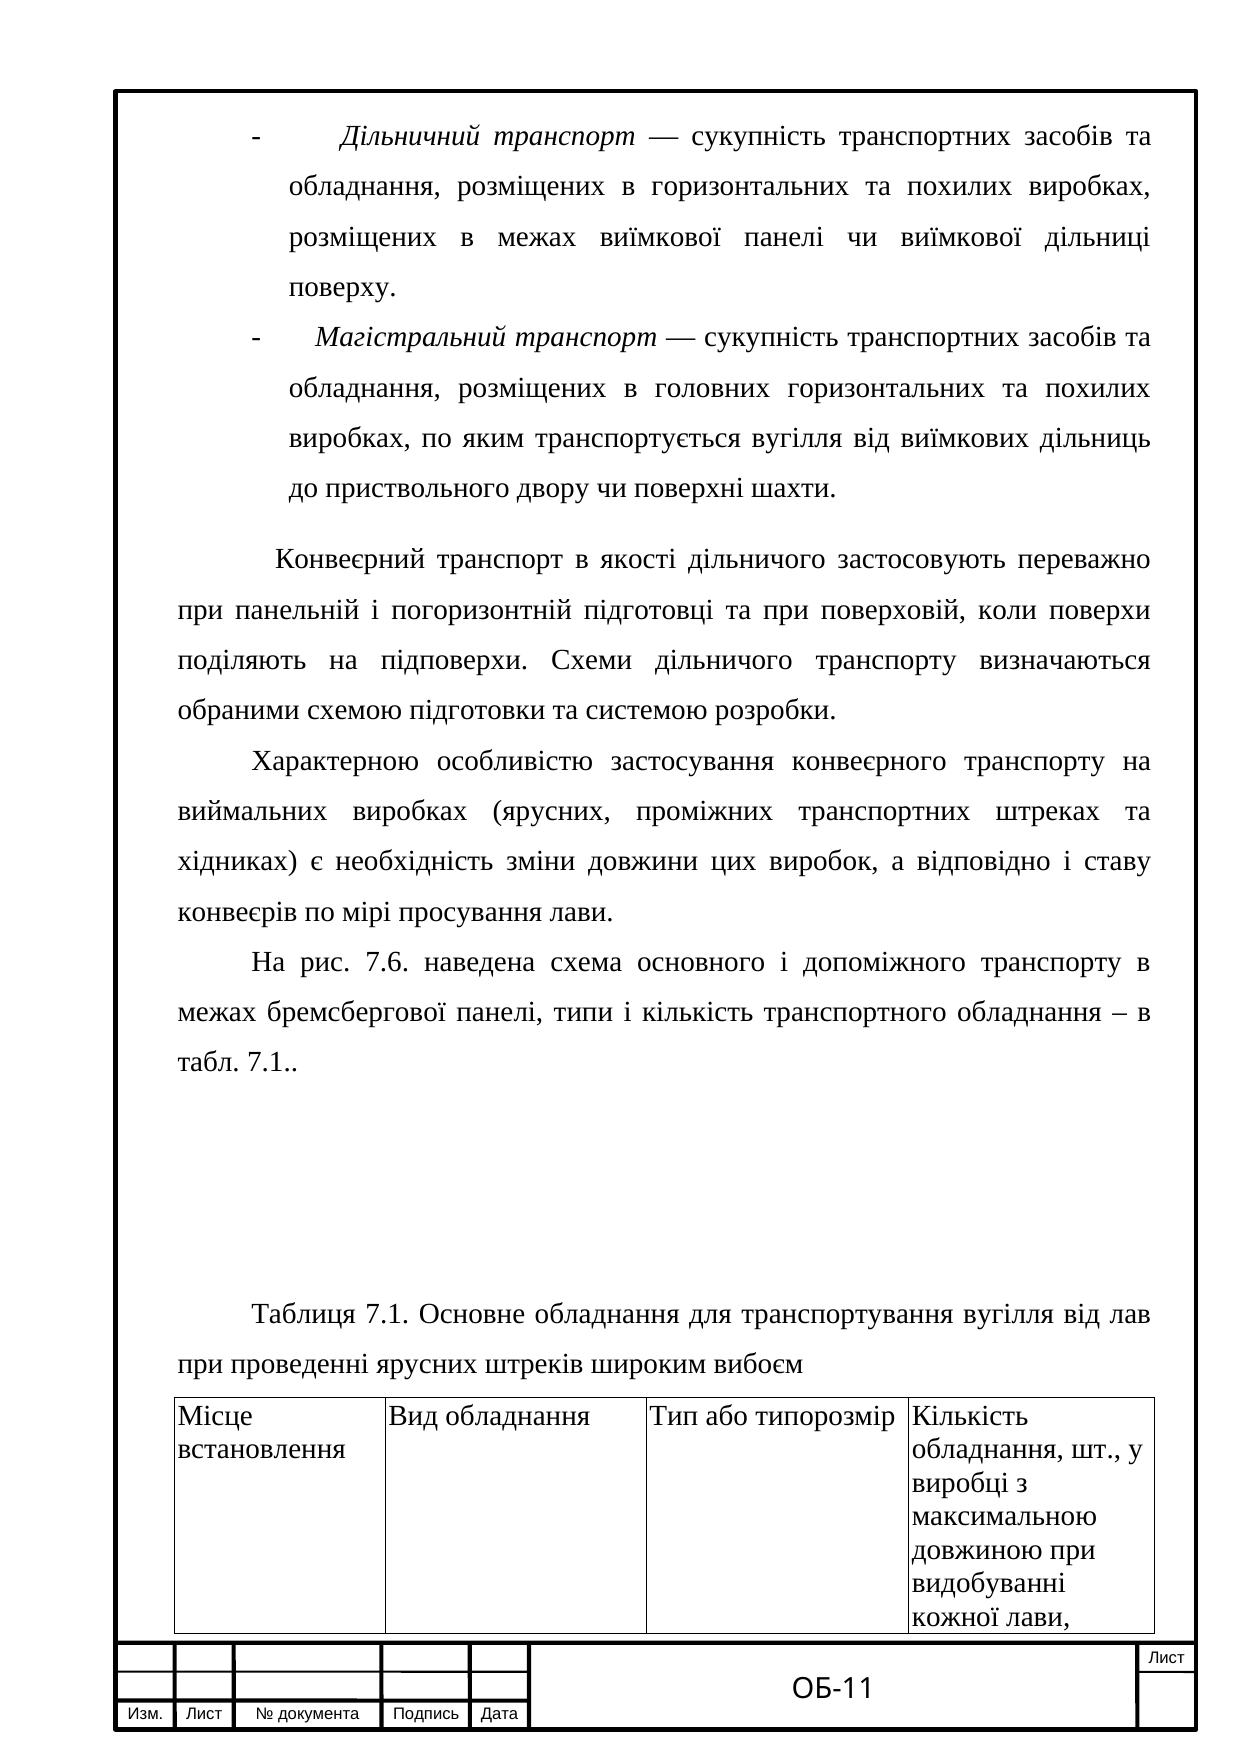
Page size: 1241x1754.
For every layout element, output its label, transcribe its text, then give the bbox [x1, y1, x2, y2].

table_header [909, 1398, 1154, 1633]
text Характерною особливістю застосування конвеєрного транспорту на виймальних виробках (ярусних, проміжних транспортних штреках та хідниках) є необхідність зміни довжини цих виробок, а відповідно і ставу конвеєрів по мірі просування лави. [177, 743, 1152, 927]
text Конвеєрний транспорт в якості дільничого застосовують переважно при панельній і погоризонтній підготовці та при поверховій, коли поверхи поділяють на підповерхи. Схеми дільничого транспорту визначаються обраними схемою підготовки та системою розробки. [177, 541, 1152, 726]
table_header Місце встановлення [175, 1398, 385, 1633]
list Магістральний транспорт — сукупність транспортних засобів та обладнання, розміщених в головних горизонтальних та похилих виробках, по яким транспортується вугілля від виїмкових дільниць до приствольного двору чи поверхні шахти. [251, 319, 1152, 504]
table_header Тип або типорозмір [647, 1398, 908, 1633]
text Таблиця 7.1. Основне обладнання для транспортування вугілля від лав при проведенні ярусних штреків широким вибоєм [177, 1296, 1152, 1380]
table_header Вид обладнання [386, 1398, 646, 1633]
text На рис. 7.6. наведена схема основного і допоміжного транспорту в межах бремсбергової панелі, типи і кількість транспортного обладнання – в табл. 7.1.. [177, 944, 1152, 1078]
list Дільничний транспорт — сукупність транспортних засобів та обладнання, розміщених в горизонтальних та похилих виробках, розміщених в межах виїмкової панелі чи виїмкової дільниці поверху. [251, 118, 1152, 303]
